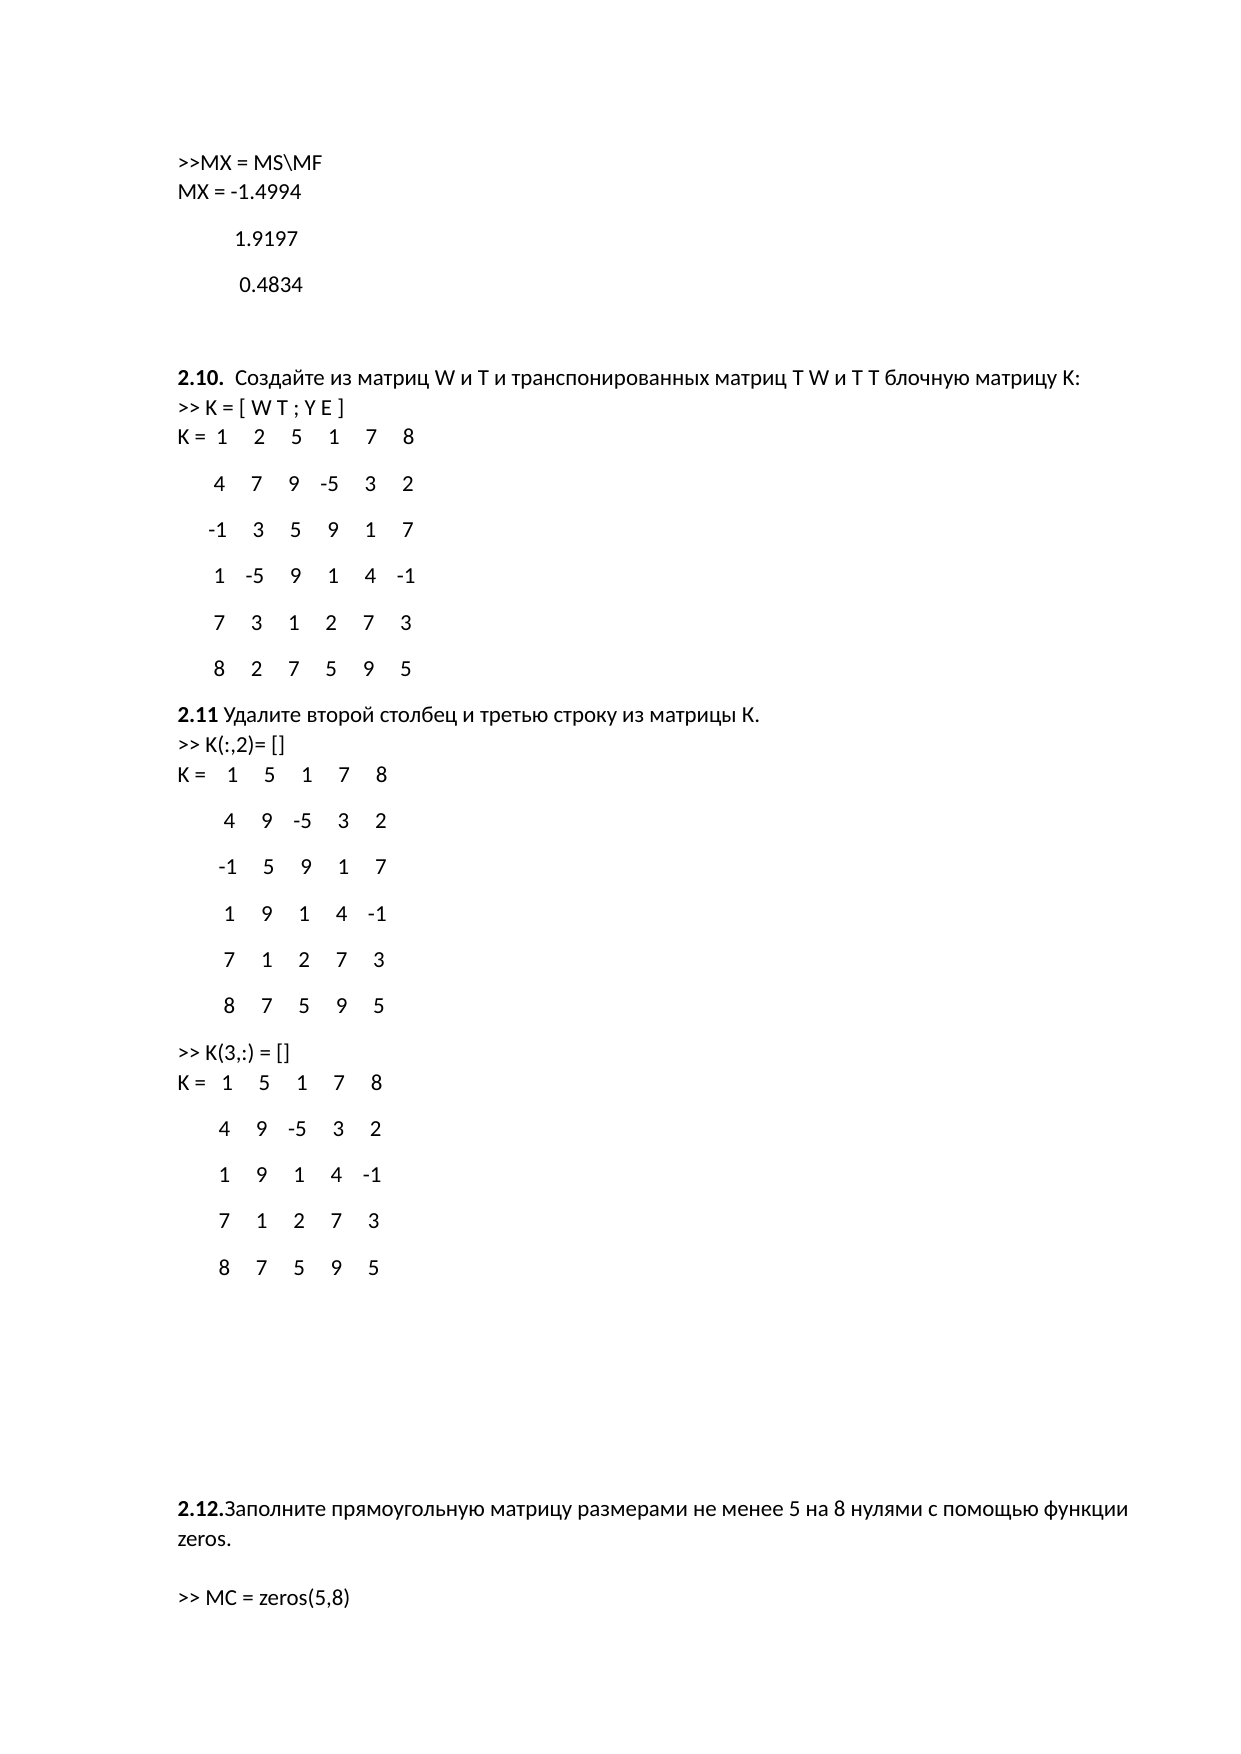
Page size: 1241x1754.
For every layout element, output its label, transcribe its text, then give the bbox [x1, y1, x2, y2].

text 4 9 -5 3 2 [177, 806, 1152, 834]
text >> K(3,:) = [] K = 1 5 1 7 8 [177, 1038, 1152, 1096]
text -1 5 9 1 7 [177, 852, 1152, 881]
text 7 1 2 7 3 [177, 945, 1152, 973]
text >>MX = MS\MF MX = -1.4994 [177, 118, 1152, 206]
text 0.4834 [177, 270, 1152, 298]
text 2.11 Удалите второй столбец и третью строку из матрицы К. >> K(:,2)= [] K = 1 5 1 7 8 [177, 700, 1152, 788]
text 1 9 1 4 -1 [177, 1160, 1152, 1188]
text 7 1 2 7 3 [177, 1207, 1152, 1235]
text 1.9197 [177, 224, 1152, 252]
text 4 7 9 -5 3 2 [177, 469, 1152, 497]
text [177, 1346, 1152, 1611]
text 1 -5 9 1 4 -1 [177, 561, 1152, 589]
text -1 3 5 9 1 7 [177, 515, 1152, 543]
text 8 7 5 9 5 [177, 1253, 1152, 1281]
text 4 9 -5 3 2 [177, 1114, 1152, 1142]
text 7 3 1 2 7 3 [177, 608, 1152, 636]
text 2.10. Создайте из матриц W и T и транспонированных матриц T W и T T блочную матрицу K: >> K = [ W T ; Y E ] K = 1 2 5 1 7 8 [177, 363, 1152, 450]
text 1 9 1 4 -1 [177, 899, 1152, 927]
text 8 2 7 5 9 5 [177, 654, 1152, 682]
text 8 7 5 9 5 [177, 992, 1152, 1019]
